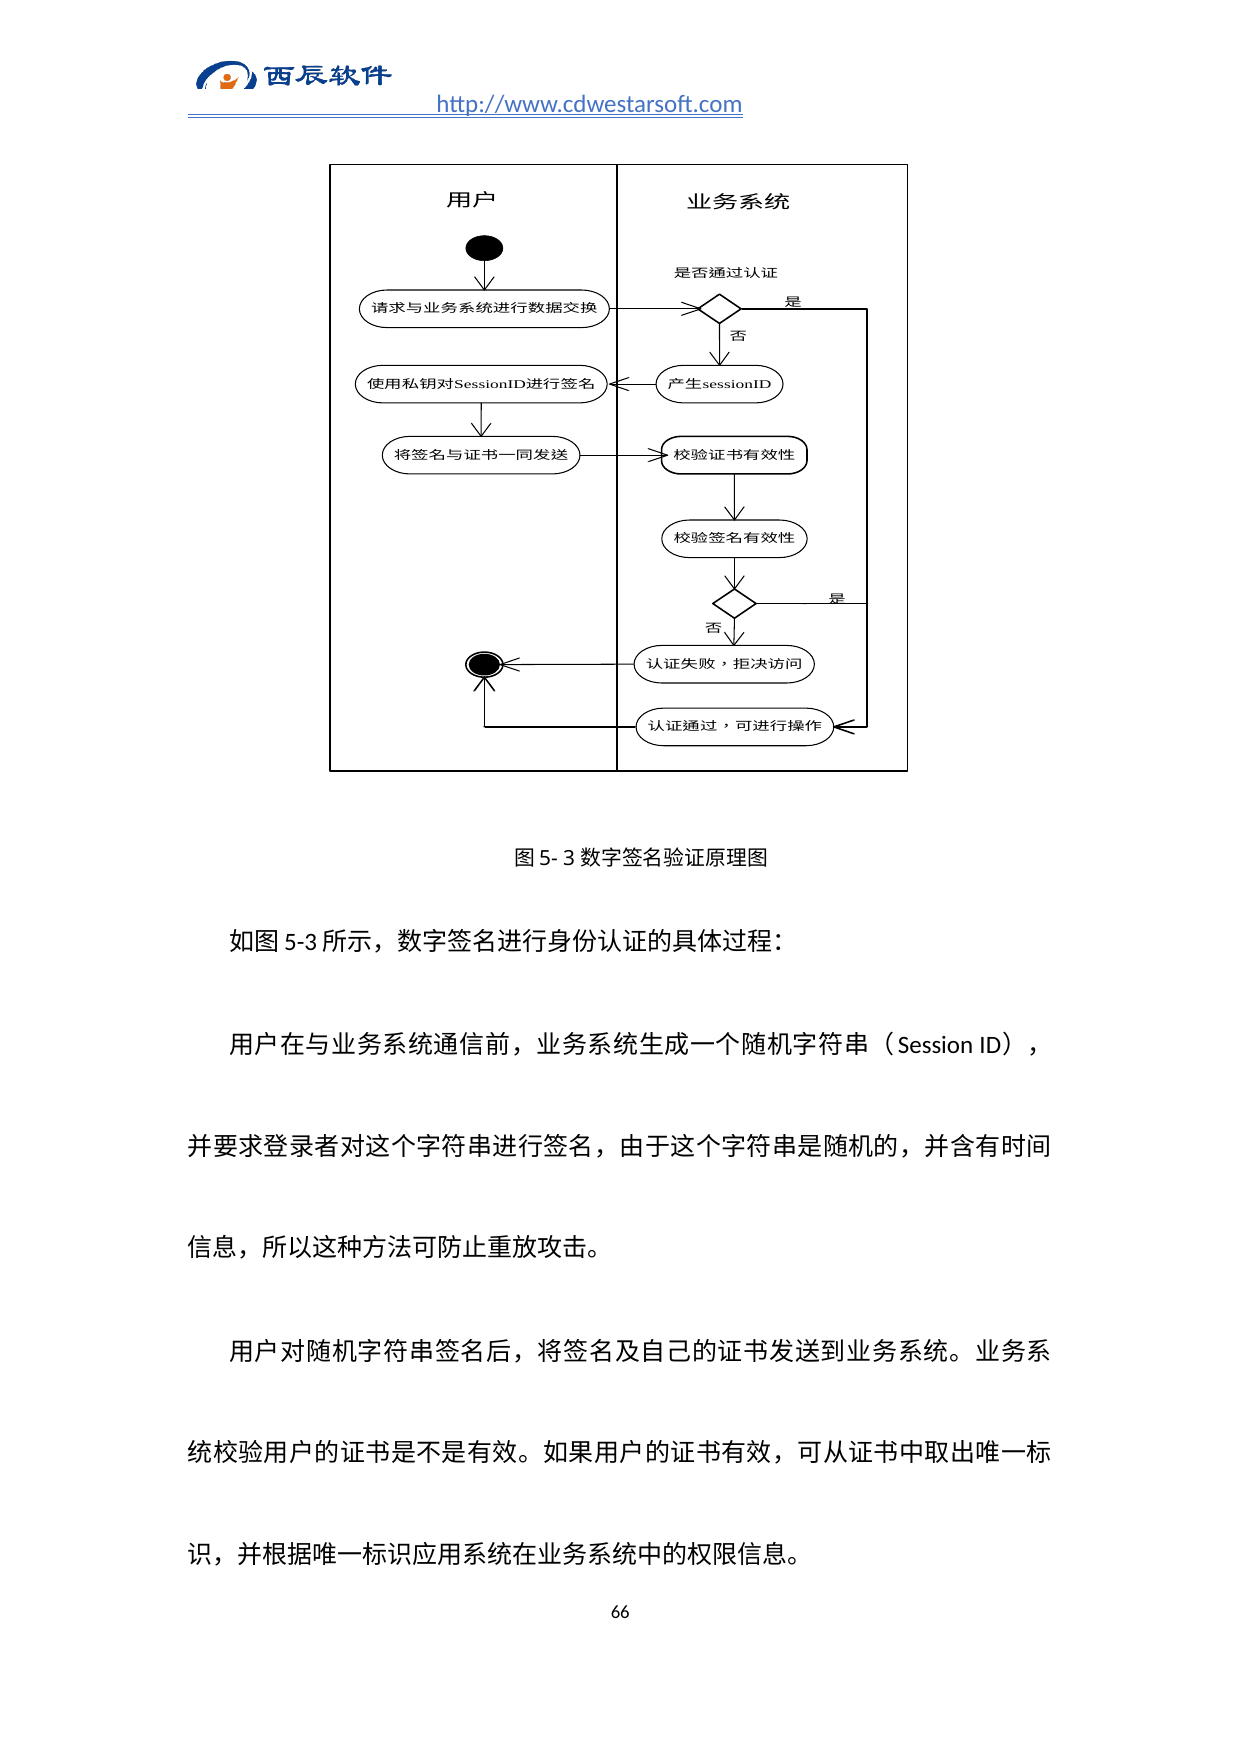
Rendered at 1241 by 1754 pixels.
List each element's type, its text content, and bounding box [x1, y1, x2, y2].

text 如图5-3所示，数字签名进行身份认证的具体过程： [187, 905, 1053, 973]
text 用户在与业务系统通信前，业务系统生成一个随机字符串（Session ID），并要求登录者对这个字符串进行签名，由于这个字符串是随机的，并含有时间信息，所以这种方法可防止重放攻击。 [187, 1008, 1053, 1280]
picture [187, 46, 419, 114]
text 图5- 3 数字签名验证原理图 [187, 839, 1053, 873]
text 用户对随机字符串签名后，将签名及自己的证书发送到业务系统。业务系统校验用户的证书是不是有效。如果用户的证书有效，可从证书中取出唯一标识，并根据唯一标识应用系统在业务系统中的权限信息。 [187, 1315, 1053, 1587]
